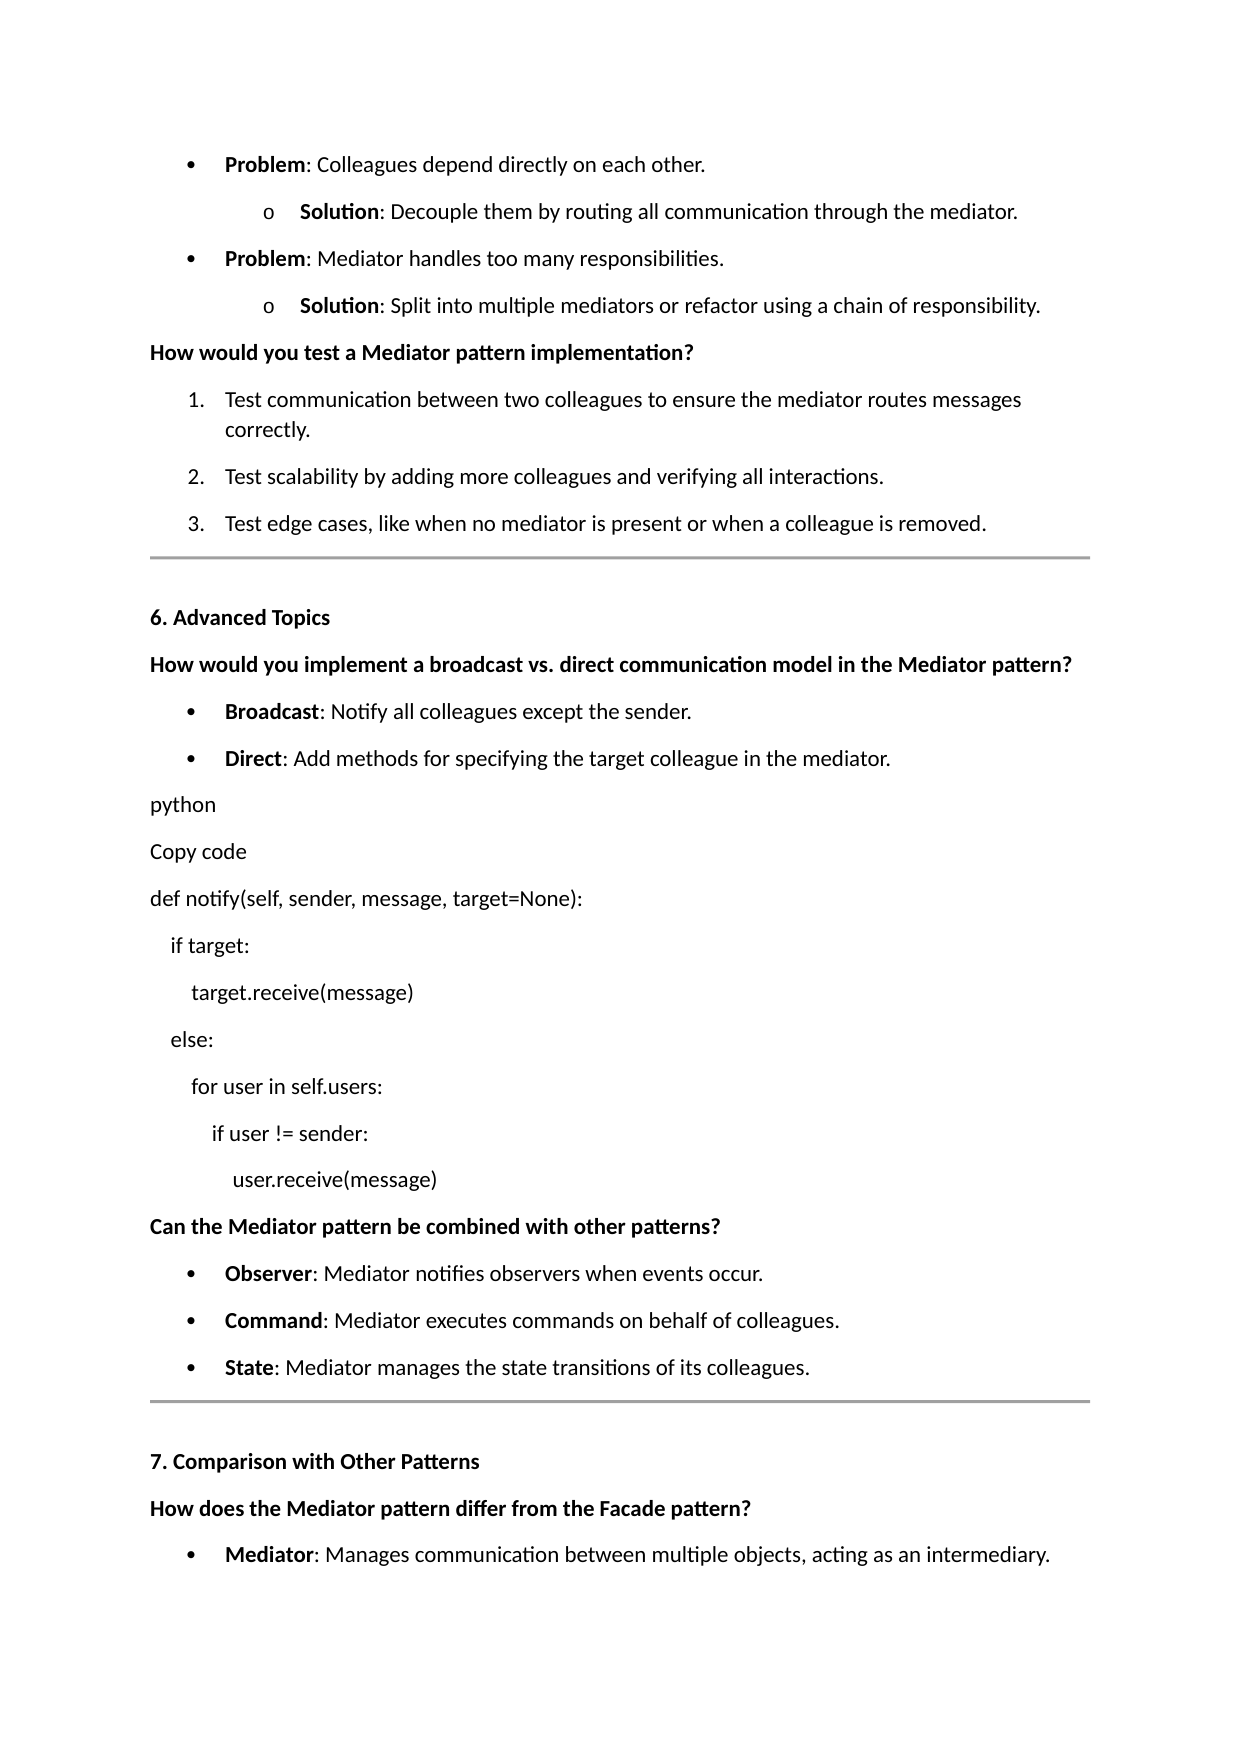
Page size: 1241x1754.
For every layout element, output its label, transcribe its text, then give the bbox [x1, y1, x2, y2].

text Copy code [150, 837, 1090, 866]
text for user in self.users: [150, 1072, 1090, 1100]
text def notify(self, sender, message, target=None): [150, 884, 1090, 912]
text else: [150, 1025, 1090, 1053]
list Test edge cases, like when no mediator is present or when a colleague is removed. [187, 509, 1090, 537]
list State: Mediator manages the state transitions of its colleagues. [187, 1353, 1090, 1381]
text user.receive(message) [150, 1166, 1090, 1194]
text target.receive(message) [150, 978, 1090, 1006]
list Direct: Add methods for specifying the target colleague in the mediator. [187, 744, 1090, 772]
list Problem: Colleagues depend directly on each other. [187, 150, 1090, 178]
list Mediator: Manages communication between multiple objects, acting as an intermediary. [187, 1541, 1090, 1569]
text 6. Advanced Topics [150, 603, 1090, 631]
text Can the Mediator pattern be combined with other patterns? [150, 1212, 1090, 1241]
list Problem: Mediator handles too many responsibilities. [187, 244, 1090, 272]
list Observer: Mediator notifies observers when events occur. [187, 1259, 1090, 1287]
list Broadcast: Notify all colleagues except the sender. [187, 697, 1090, 725]
text How would you implement a broadcast vs. direct communication model in the Mediator pattern? [150, 650, 1090, 678]
text if target: [150, 931, 1090, 959]
list Test communication between two colleagues to ensure the mediator routes messages correctly. [187, 385, 1090, 444]
list Test scalability by adding more colleagues and verifying all interactions. [187, 462, 1090, 491]
list Command: Mediator executes commands on behalf of colleagues. [187, 1306, 1090, 1334]
text python [150, 791, 1090, 819]
list Solution: Split into multiple mediators or refactor using a chain of responsibility. [262, 291, 1090, 320]
text How would you test a Mediator pattern implementation? [150, 338, 1090, 367]
list Solution: Decouple them by routing all communication through the mediator. [262, 197, 1090, 225]
text if user != sender: [150, 1119, 1090, 1147]
text 7. Comparison with Other Patterns [150, 1447, 1090, 1475]
text How does the Mediator pattern differ from the Facade pattern? [150, 1494, 1090, 1522]
